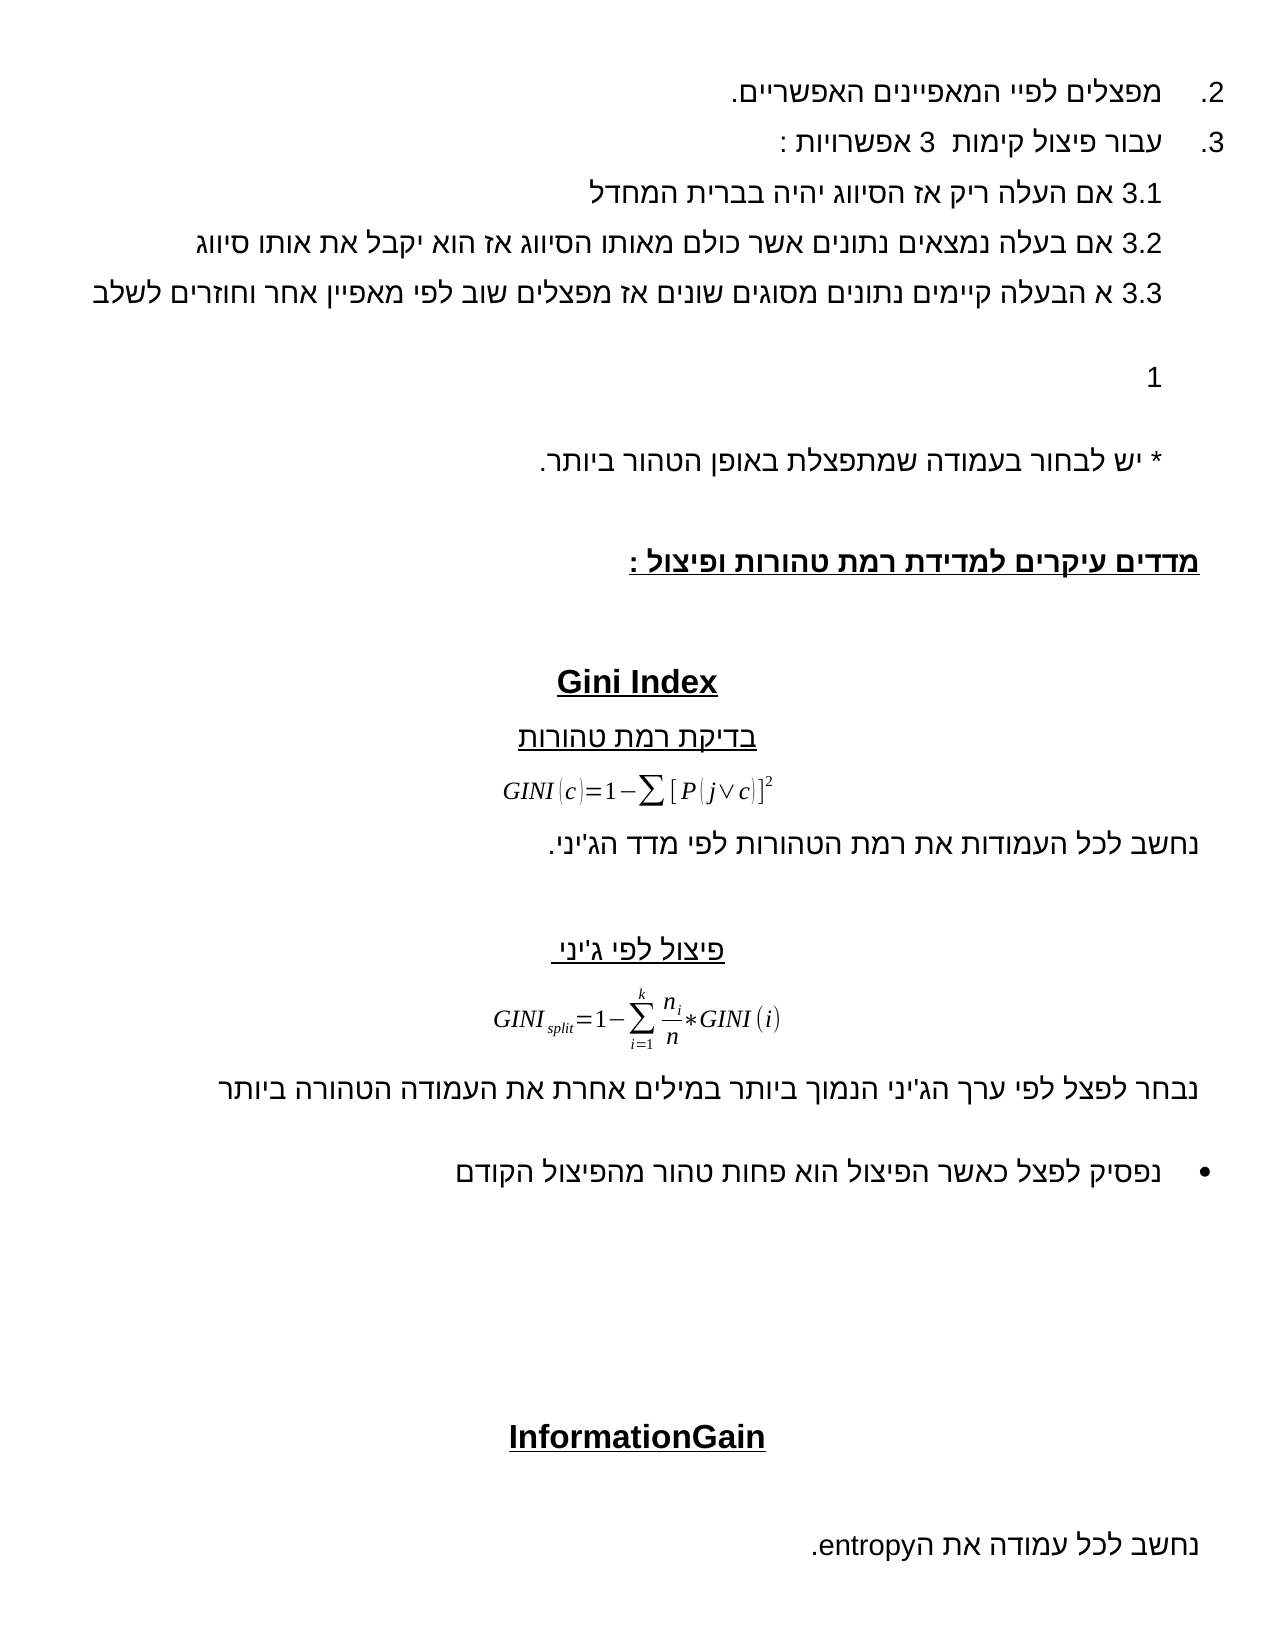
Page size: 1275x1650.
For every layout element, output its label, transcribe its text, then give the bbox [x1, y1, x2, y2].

list מדדים עיקרים למדידת רמת טהורות ופיצול : [75, 544, 1200, 578]
text נחשב לכל עמודה את הentropy. [75, 1528, 1200, 1562]
text נבחר לפצל לפי ערך הג'יני הנמוך ביותר במילים אחרת את העמודה הטהורה ביותר [75, 1072, 1200, 1105]
list 3.2 אם בעלה נמצאים נתונים אשר כולם מאותו הסיווג אז הוא יקבל את אותו סיווג [75, 226, 1162, 259]
text Gini Index [75, 662, 1200, 700]
text בדיקת רמת טהורות [75, 720, 1200, 753]
list מפצלים לפיי המאפיינים האפשריים. [75, 75, 1200, 108]
text InformationGain [75, 1417, 1200, 1456]
text פיצול לפי ג'יני [75, 933, 1200, 966]
list נפסיק לפצל כאשר הפיצול הוא פחות טהור מהפיצול הקודם [75, 1155, 1200, 1189]
text נחשב לכל העמודות את רמת הטהורות לפי מדד הג'יני. [75, 827, 1200, 861]
list 3.1 אם העלה ריק אז הסיווג יהיה בברית המחדל [75, 176, 1162, 209]
list 3.3 א הבעלה קיימים נתונים מסוגים שונים אז מפצלים שוב לפי מאפיין אחר וחוזרים לשלב 1 [75, 276, 1162, 394]
list עבור פיצול קימות 3 אפשרויות : [75, 125, 1200, 159]
list * יש לבחור בעמודה שמתפצלת באופן הטהור ביותר. [75, 444, 1162, 477]
